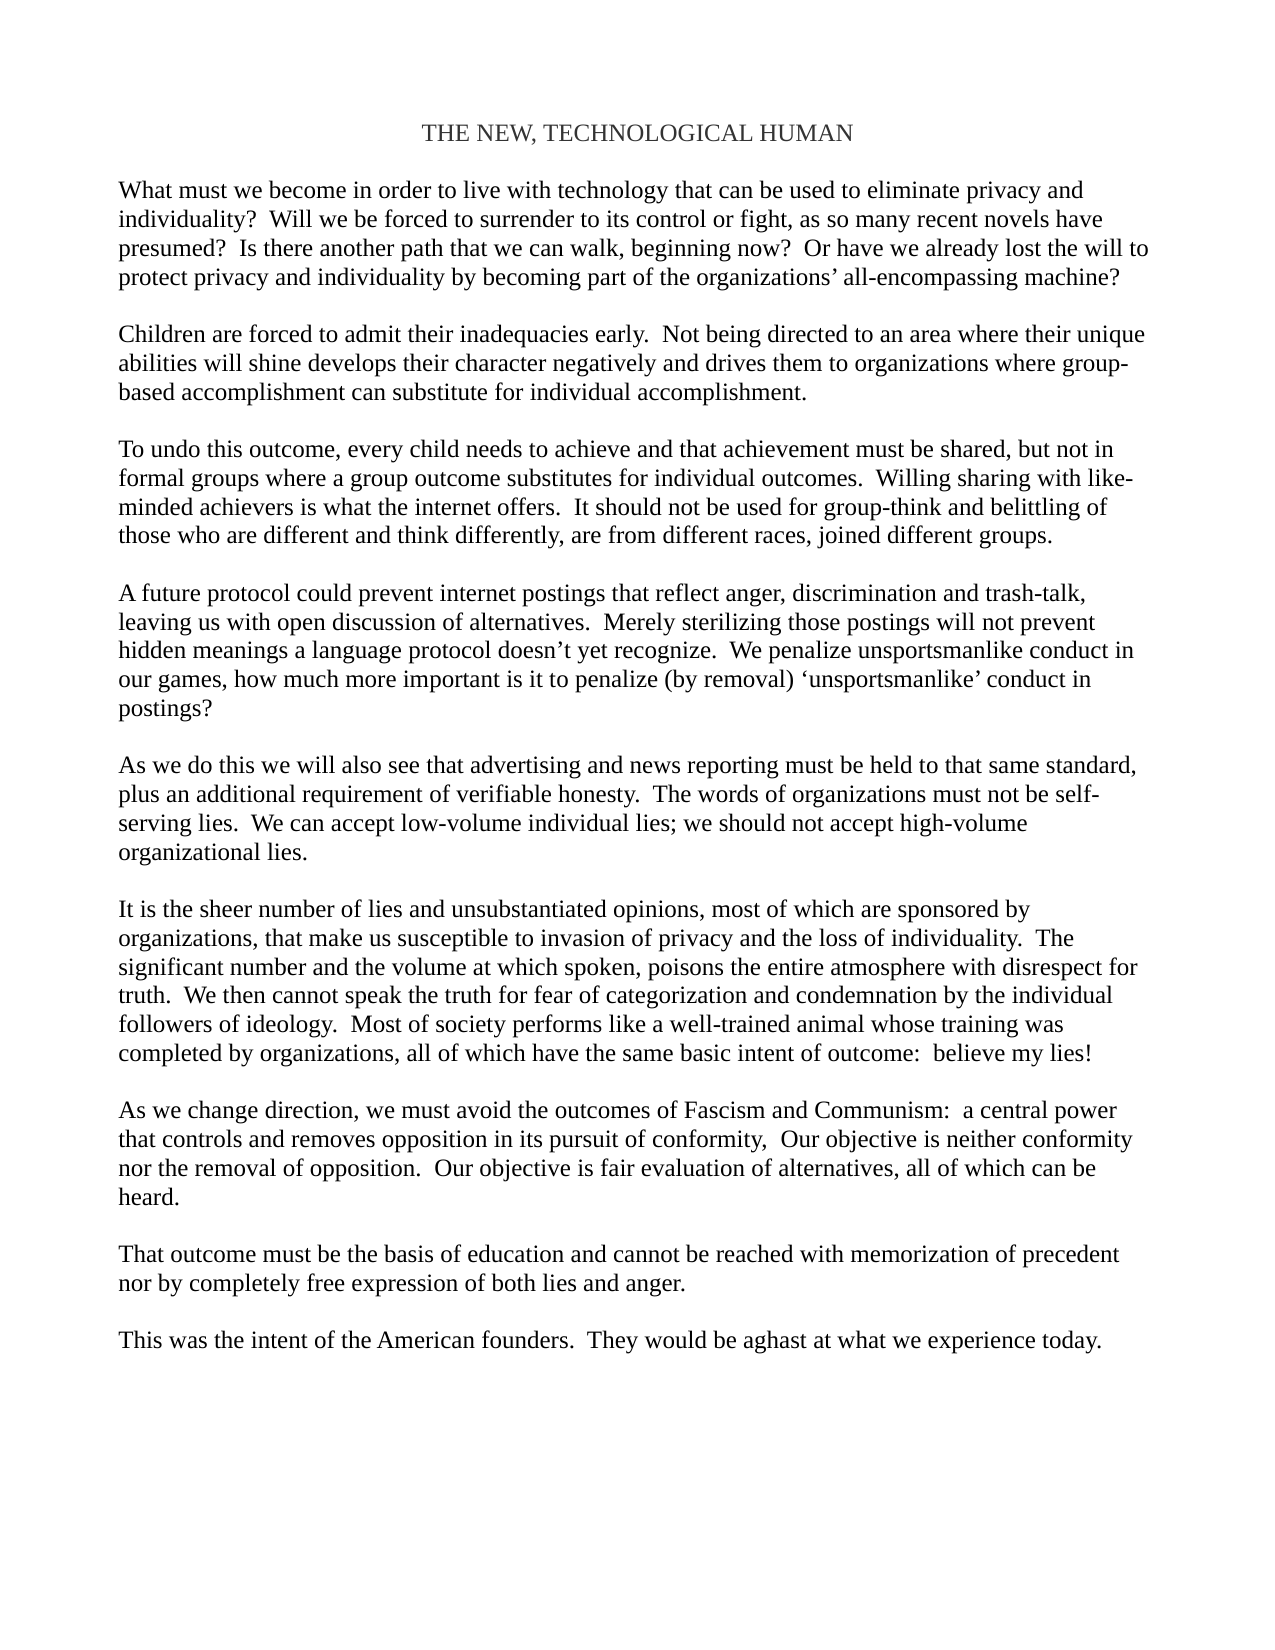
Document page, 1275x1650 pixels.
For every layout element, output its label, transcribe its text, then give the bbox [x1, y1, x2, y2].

text This was the intent of the American founders. They would be aghast at what we experience today. [118, 1326, 1157, 1354]
text THE NEW, TECHNOLOGICAL HUMAN [118, 118, 1157, 147]
text What must we become in order to live with technology that can be used to eliminate privacy and individuality? Will we be forced to surrender to its control or fight, as so many recent novels have presumed? Is there another path that we can walk, beginning now? Or have we already lost the will to protect privacy and individuality by becoming part of the organizations’ all-encompassing machine? [118, 176, 1157, 291]
text It is the sheer number of lies and unsubstantiated opinions, most of which are sponsored by organizations, that make us susceptible to invasion of privacy and the loss of individuality. The significant number and the volume at which spoken, poisons the entire atmosphere with disrespect for truth. We then cannot speak the truth for fear of categorization and condemnation by the individual followers of ideology. Most of society performs like a well-trained animal whose training was completed by organizations, all of which have the same basic intent of outcome: believe my lies! [118, 894, 1157, 1067]
text As we change direction, we must avoid the outcomes of Fascism and Communism: a central power that controls and removes opposition in its pursuit of conformity, Our objective is neither conformity nor the removal of opposition. Our objective is fair evaluation of alternatives, all of which can be heard. [118, 1096, 1157, 1211]
text As we do this we will also see that advertising and news reporting must be held to that same standard, plus an additional requirement of verifiable honesty. The words of organizations must not be self-serving lies. We can accept low-volume individual lies; we should not accept high-volume organizational lies. [118, 751, 1157, 866]
text Children are forced to admit their inadequacies early. Not being directed to an area where their unique abilities will shine develops their character negatively and drives them to organizations where group-based accomplishment can substitute for individual accomplishment. [118, 319, 1157, 406]
text A future protocol could prevent internet postings that reflect anger, discrimination and trash-talk, leaving us with open discussion of alternatives. Merely sterilizing those postings will not prevent hidden meanings a language protocol doesn’t yet recognize. We penalize unsportsmanlike conduct in our games, how much more important is it to penalize (by removal) ‘unsportsmanlike’ conduct in postings? [118, 578, 1157, 722]
text To undo this outcome, every child needs to achieve and that achievement must be shared, but not in formal groups where a group outcome substitutes for individual outcomes. Willing sharing with like-minded achievers is what the internet offers. It should not be used for group-think and belittling of those who are different and think differently, are from different races, joined different groups. [118, 434, 1157, 549]
text That outcome must be the basis of education and cannot be reached with memorization of precedent nor by completely free expression of both lies and anger. [118, 1239, 1157, 1297]
